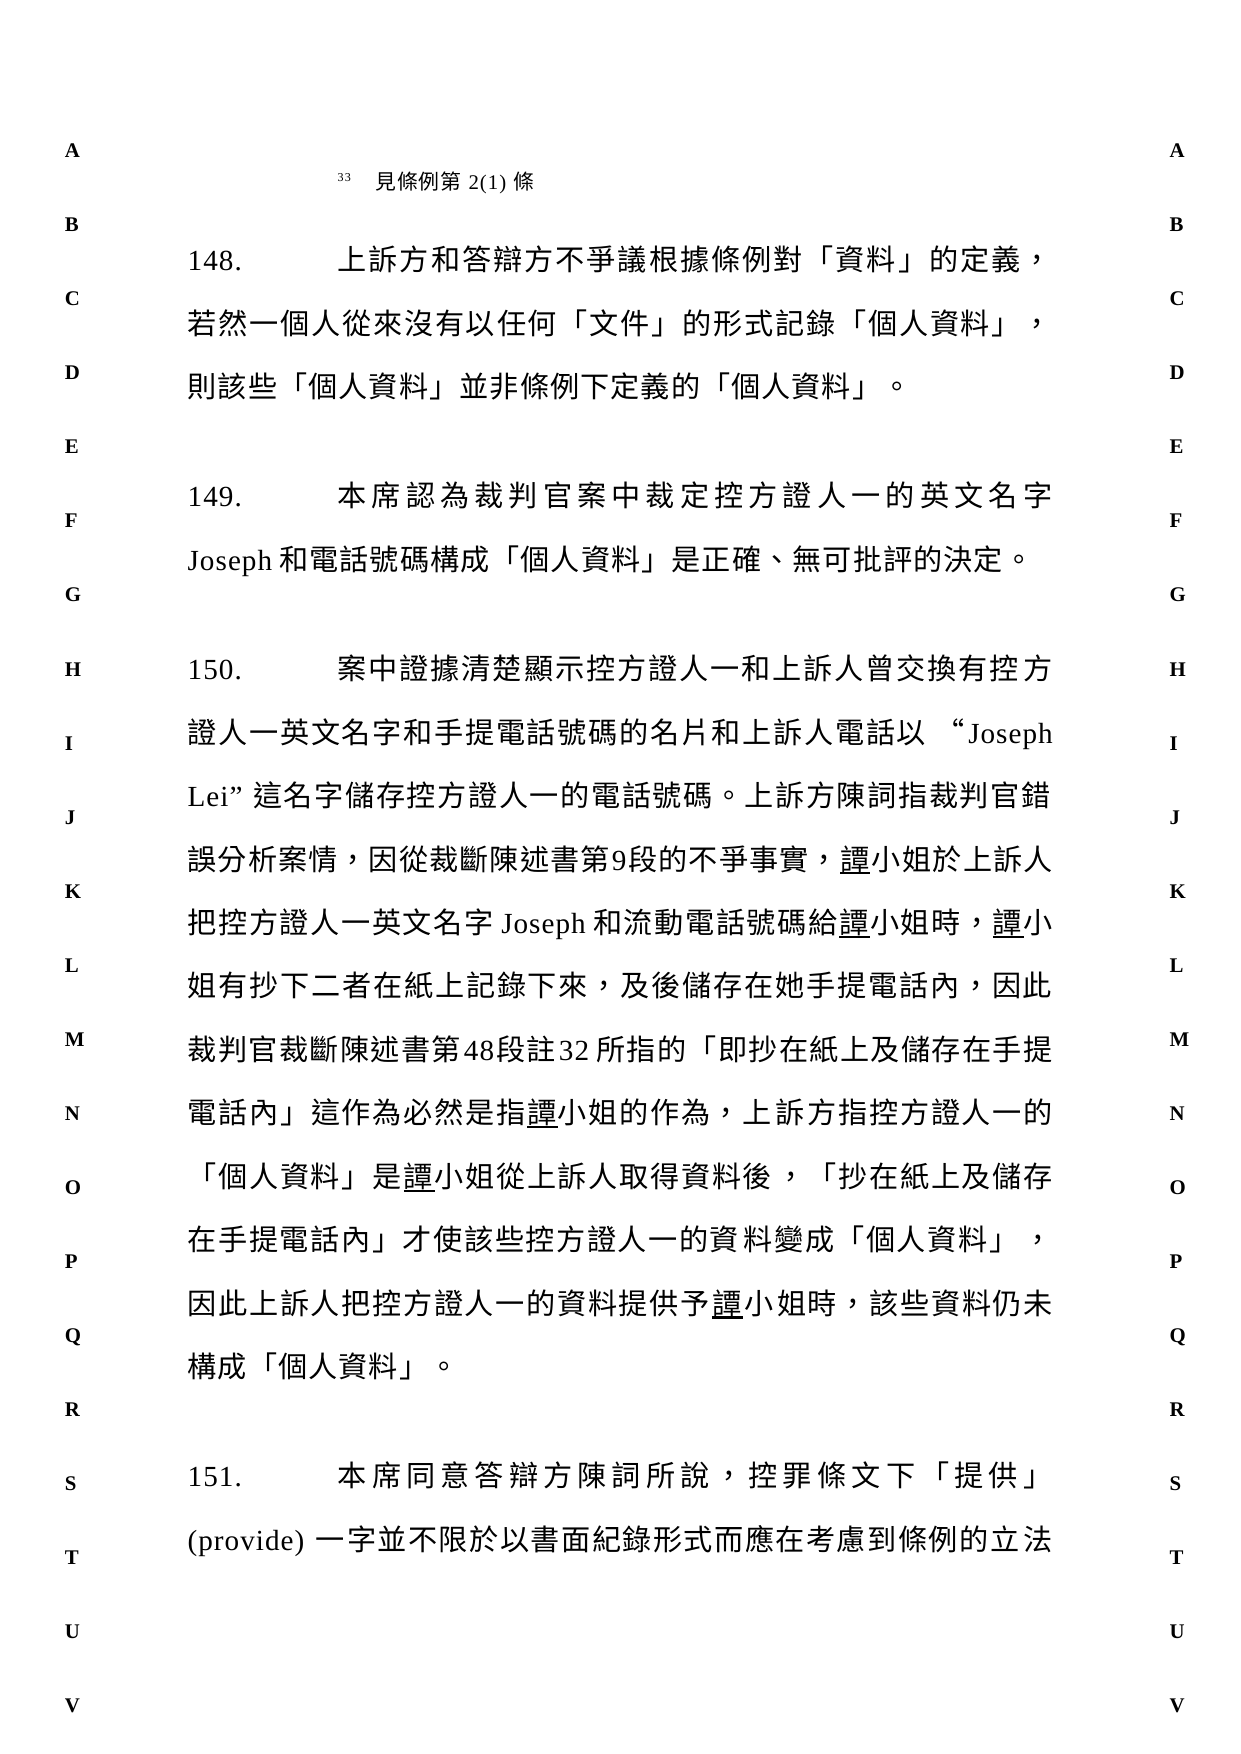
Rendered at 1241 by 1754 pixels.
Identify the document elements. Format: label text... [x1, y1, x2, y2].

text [187, 1453, 1053, 1559]
text 本席認為裁判官案中裁定控方證人一的英文名字Joseph和電話號碼構成「個人資料」是正確、無可批評的決定。 [187, 473, 1053, 579]
text 33 見條例第 2(1)‍ 條 [337, 165, 978, 195]
text 案中證據清楚顯示控方證人一和上訴人曾交換有控‍方證人一英文名字和手提電話號碼的名片和上訴人電話以 “Joseph Lei” 這名字儲存控方證人一的電話號碼。上訴方陳詞指裁判官錯誤分析案情，因從裁斷陳述書第‍9‍段的不爭事實，譚‍小‍姐於上訴人把控方證人一英文名字Joseph和流動電話號碼給譚小姐時，譚小姐有抄下二者在紙上記錄下來，及後儲存在她手提電話內，因此裁判官裁斷陳述書第‍48‍段註‍32所指的「即抄在紙上及儲存在手提電話內」這作為必然是指譚小姐的作為，上‍訴‍方指控方證人一的「個人資料」是譚小姐從上訴人取得資料後，「抄在紙上及儲存在手提電話內」才使該些控方證人一的資‍料變成「個人資料」，因此上訴人把控方證人一的資料提供予譚‍小‍姐時，該些資料仍未構成「個人資料」。 [187, 646, 1053, 1386]
text 上訴方和答辯方不爭議根據條例對「資料」的定義，若然一個人從來沒有以任何「文件」的形式記錄「個人資料」，則該些「個人資料」並非條例下定義的「個人資料」。 [187, 237, 1053, 406]
